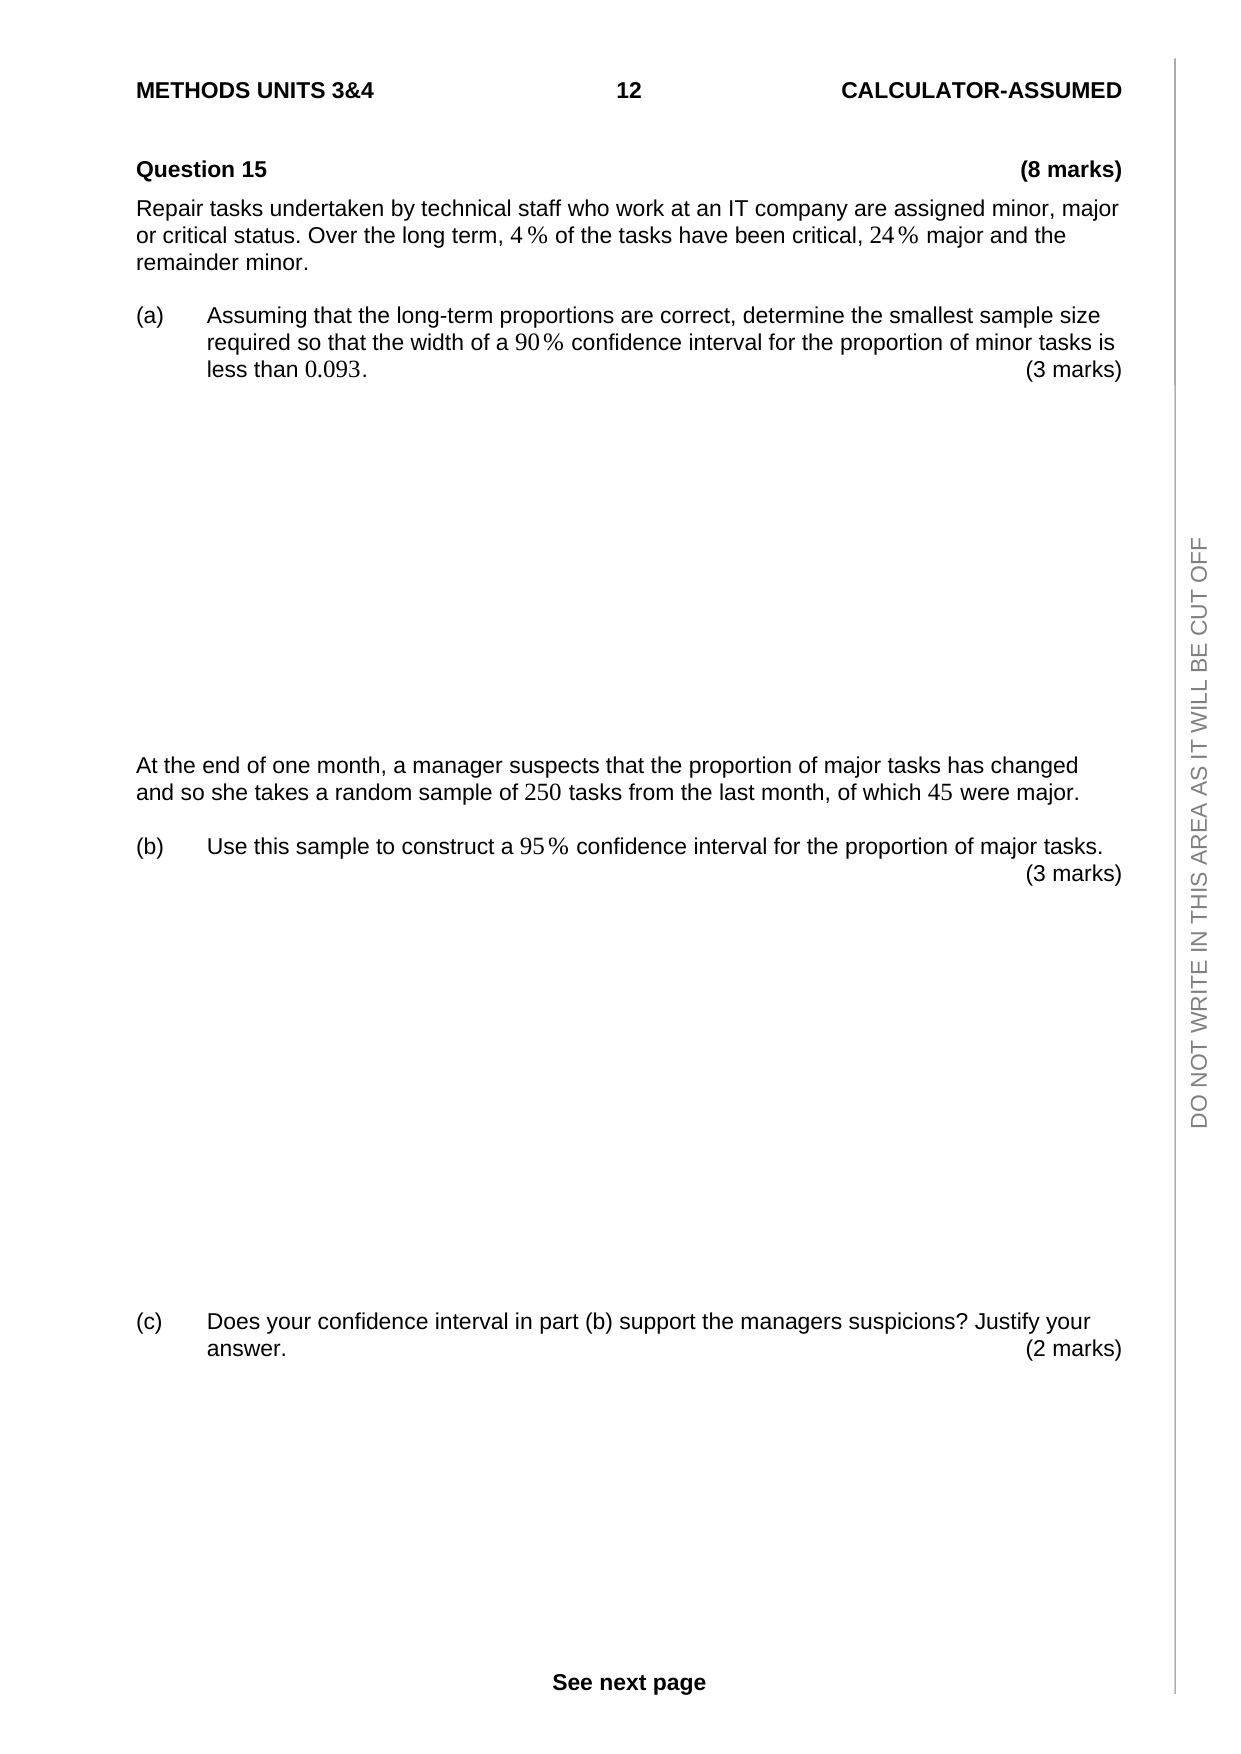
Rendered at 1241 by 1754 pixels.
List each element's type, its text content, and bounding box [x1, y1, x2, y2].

text (3 marks) [136, 860, 1122, 887]
text Repair tasks undertaken by technical staff who work at an IT company are assigned minor, major or critical status. Over the long term, of the tasks have been critical, major and the remainder minor. [136, 195, 1122, 275]
text (a) Assuming that the long-term proportions are correct, determine the smallest sample size required so that the width of a confidence interval for the proportion of minor tasks is less than . (3 marks) [136, 302, 1122, 383]
text (c) Does your confidence interval in part (b) support the managers suspicions? Justify your answer. (2 marks) [136, 1308, 1122, 1361]
text At the end of one month, a manager suspects that the proportion of major tasks has changed and so she takes a random sample of tasks from the last month, of which were major. [136, 752, 1122, 806]
text (b) Use this sample to construct a confidence interval for the proportion of major tasks. [136, 833, 1122, 860]
text Question 15 (8 marks) [136, 156, 1122, 183]
